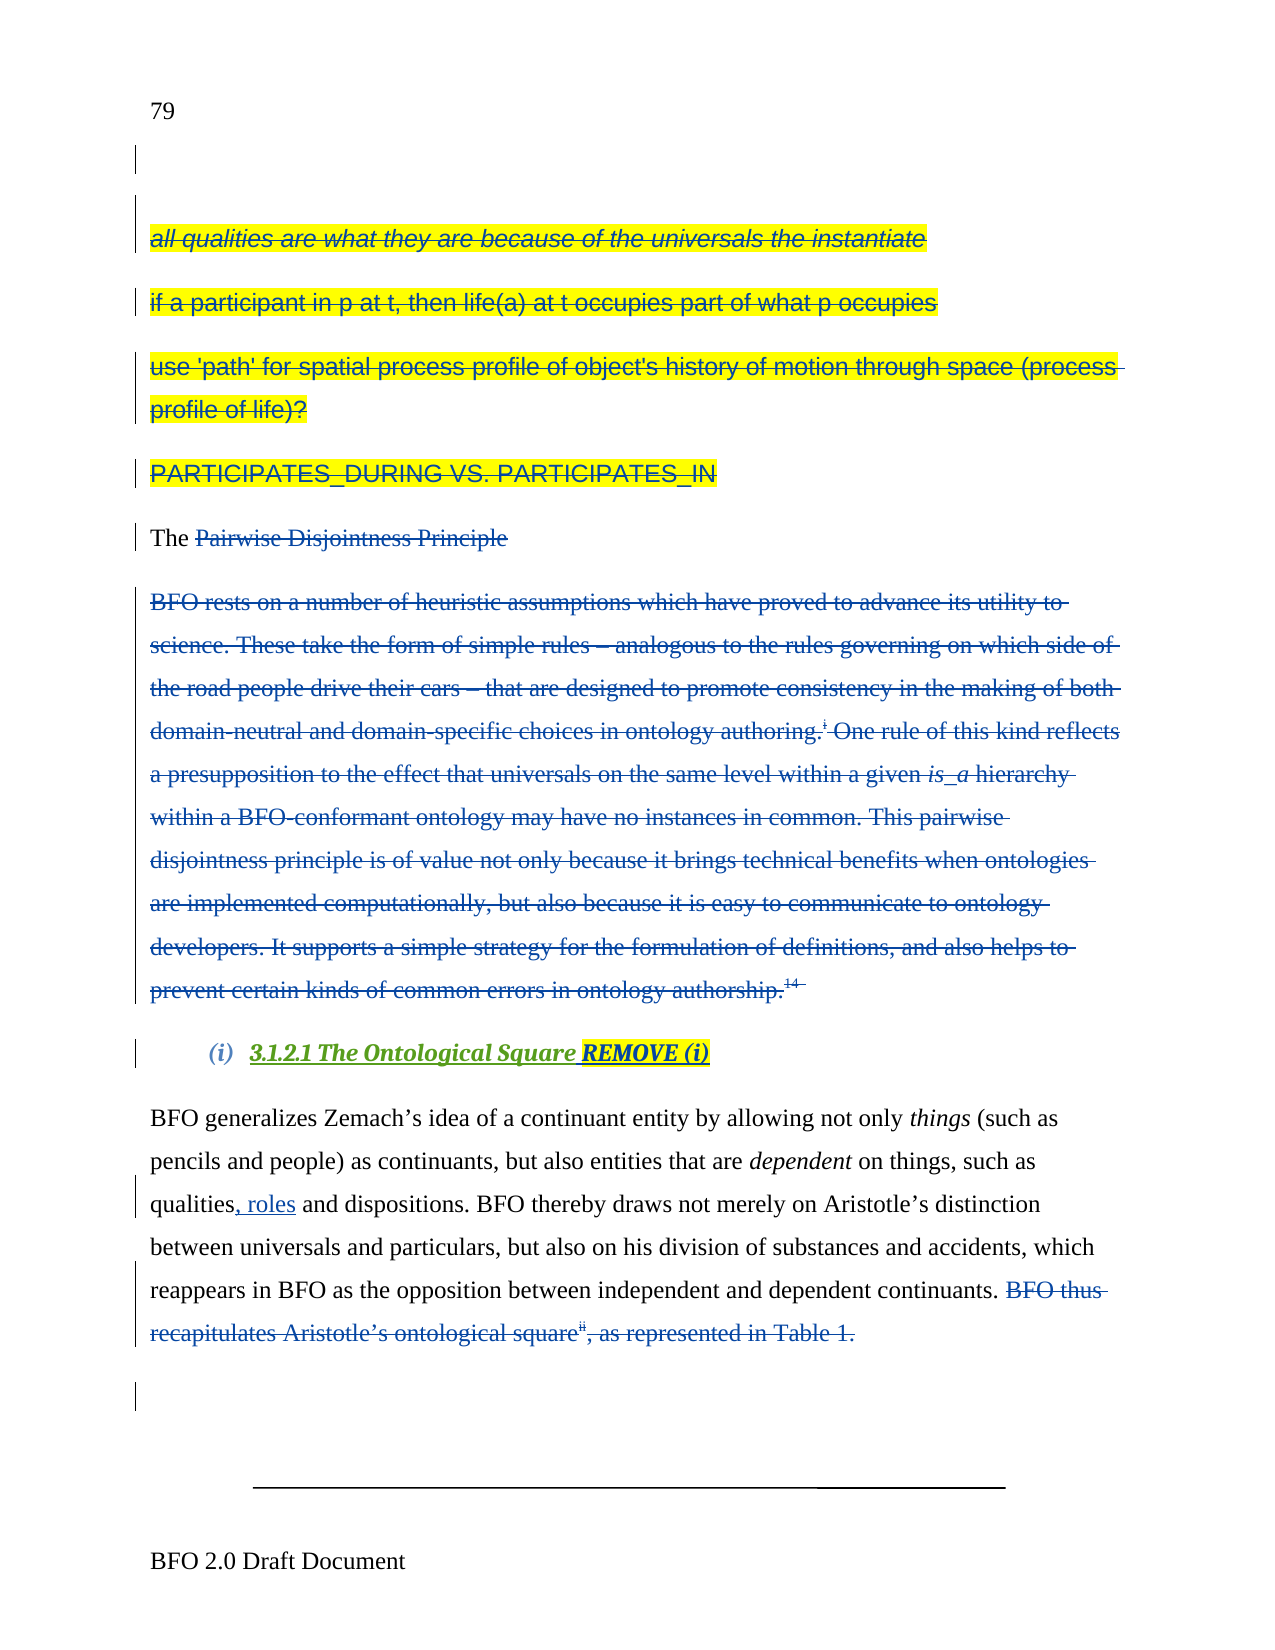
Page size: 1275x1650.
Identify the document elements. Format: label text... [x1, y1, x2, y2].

text BFO generalizes Zemach’s idea of a continuant entity by allowing not only things (such as pencils and people) as continuants, but also entities that are dependent on things, such as qualities and dispositions. BFO thereby draws not merely on Aristotle’s distinction between universals and particulars, but also on his division of substances and accidents, which reappears in BFO as the opposition between independent and dependent continuants. [150, 1103, 1125, 1347]
